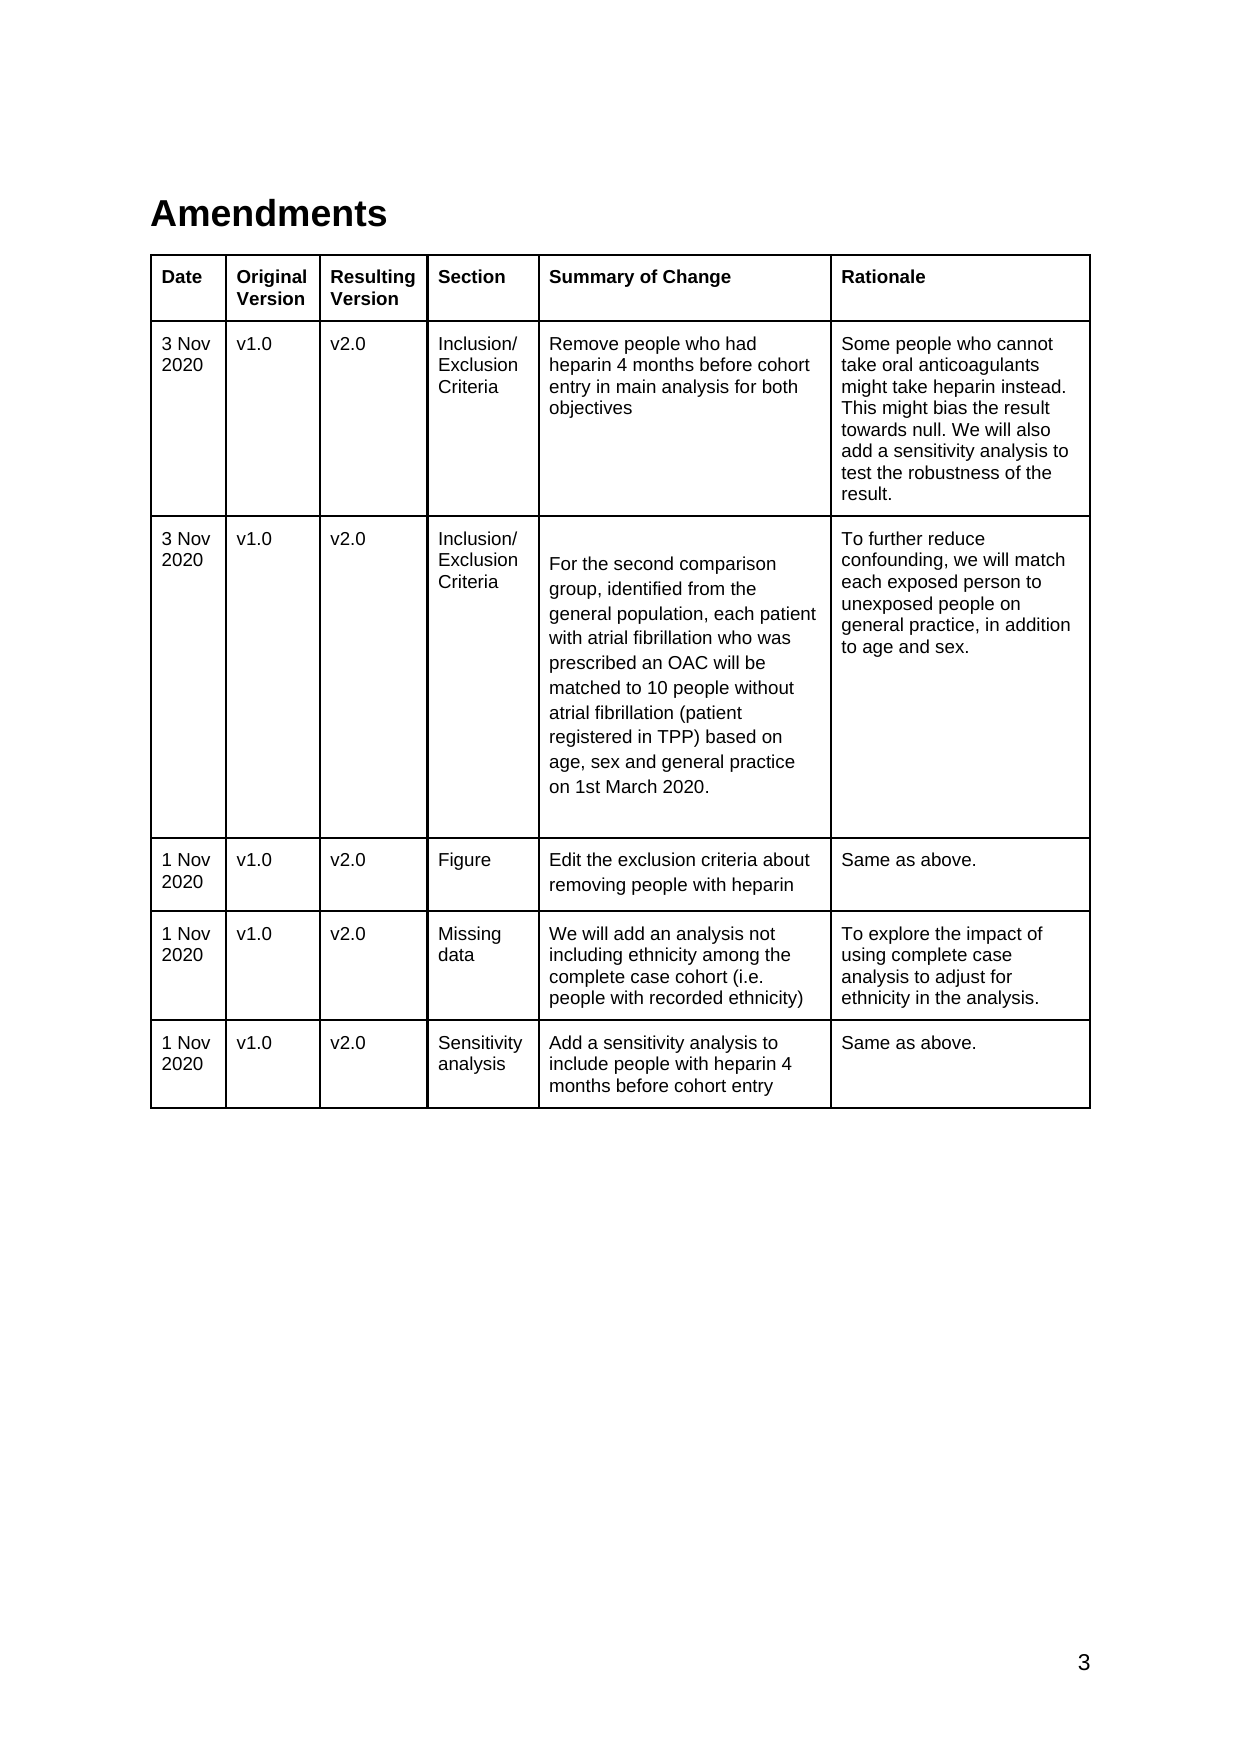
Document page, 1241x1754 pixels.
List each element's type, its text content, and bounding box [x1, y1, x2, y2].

subtitle Amendments [150, 192, 1090, 235]
table_cell v1.0 [227, 1021, 319, 1107]
table_cell v1.0 [227, 912, 319, 1019]
table_cell Same as above. [832, 839, 1089, 910]
table_header Section [429, 256, 538, 320]
table_header Date [152, 256, 225, 320]
table_cell 1 Nov 2020 [152, 1021, 225, 1107]
table_cell v1.0 [227, 517, 319, 837]
table_header Summary of Change [540, 256, 830, 320]
table_cell Sensitivity analysis [429, 1021, 538, 1107]
table_cell To explore the impact of using complete case analysis to adjust for ethnicity in the analysis. [832, 912, 1089, 1019]
table_cell Remove people who had heparin 4 months before cohort entry in main analysis for both objectives [540, 322, 830, 515]
table_header Rationale [832, 256, 1089, 320]
table_cell Same as above. [832, 1021, 1089, 1107]
table_cell Inclusion/ Exclusion Criteria [429, 517, 538, 837]
table_cell Add a sensitivity analysis to include people with heparin 4 months before cohort entry [540, 1021, 830, 1107]
table_cell To further reduce confounding, we will match each exposed person to unexposed people on general practice, in addition to age and sex. [832, 517, 1089, 837]
table_cell 3 Nov 2020 [152, 517, 225, 837]
table_cell v2.0 [321, 839, 426, 910]
table_cell 1 Nov 2020 [152, 912, 225, 1019]
table_cell v1.0 [227, 839, 319, 910]
table_cell We will add an analysis not including ethnicity among the complete case cohort (i.e. people with recorded ethnicity) [540, 912, 830, 1019]
table_cell For the second comparison group, identified from the general population, each patient with atrial fibrillation who was prescribed an OAC will be matched to 10 people without atrial fibrillation (patient registered in TPP) based on age, sex and general practice on 1st March 2020. [540, 517, 830, 837]
table_cell Figure [429, 839, 538, 910]
table_cell v2.0 [321, 912, 426, 1019]
table_cell Edit the exclusion criteria about removing people with heparin [540, 839, 830, 910]
table_cell v2.0 [321, 322, 426, 515]
table_cell Missing data [429, 912, 538, 1019]
table_cell 3 Nov 2020 [152, 322, 225, 515]
table_cell v2.0 [321, 1021, 426, 1107]
table_cell 1 Nov 2020 [152, 839, 225, 910]
table_header Original Version [227, 256, 319, 320]
table_cell v2.0 [321, 517, 426, 837]
table_cell Some people who cannot take oral anticoagulants might take heparin instead. This might bias the result towards null. We will also add a sensitivity analysis to test the robustness of the result. [832, 322, 1089, 515]
table_header Resulting Version [321, 256, 426, 320]
table_cell Inclusion/ Exclusion Criteria [429, 322, 538, 515]
table_cell v1.0 [227, 322, 319, 515]
